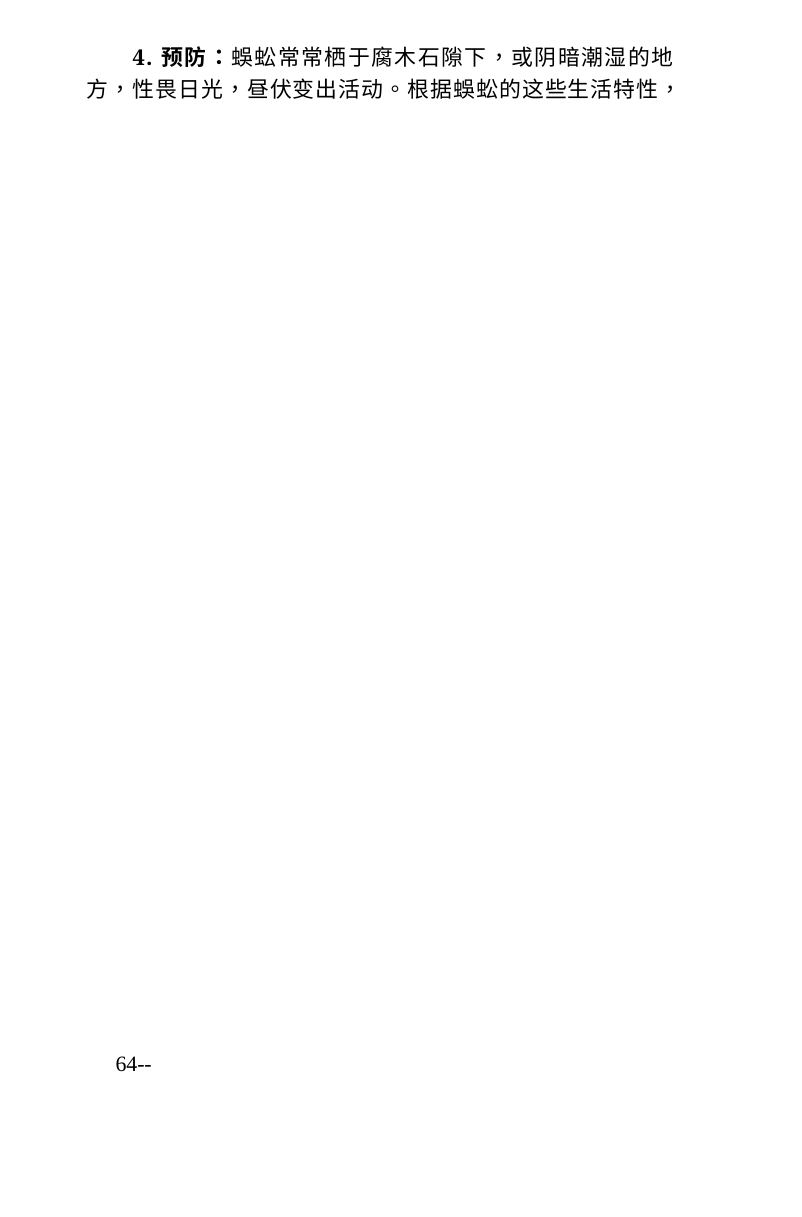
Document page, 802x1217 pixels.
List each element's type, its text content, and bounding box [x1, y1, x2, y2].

text 4. 预防：蜈蚣常常栖于腐木石隙下，或阴暗潮湿的地 方，性畏日光，昼伏变出活动。根据蜈蚣的这些生活特性， [86, 42, 685, 103]
